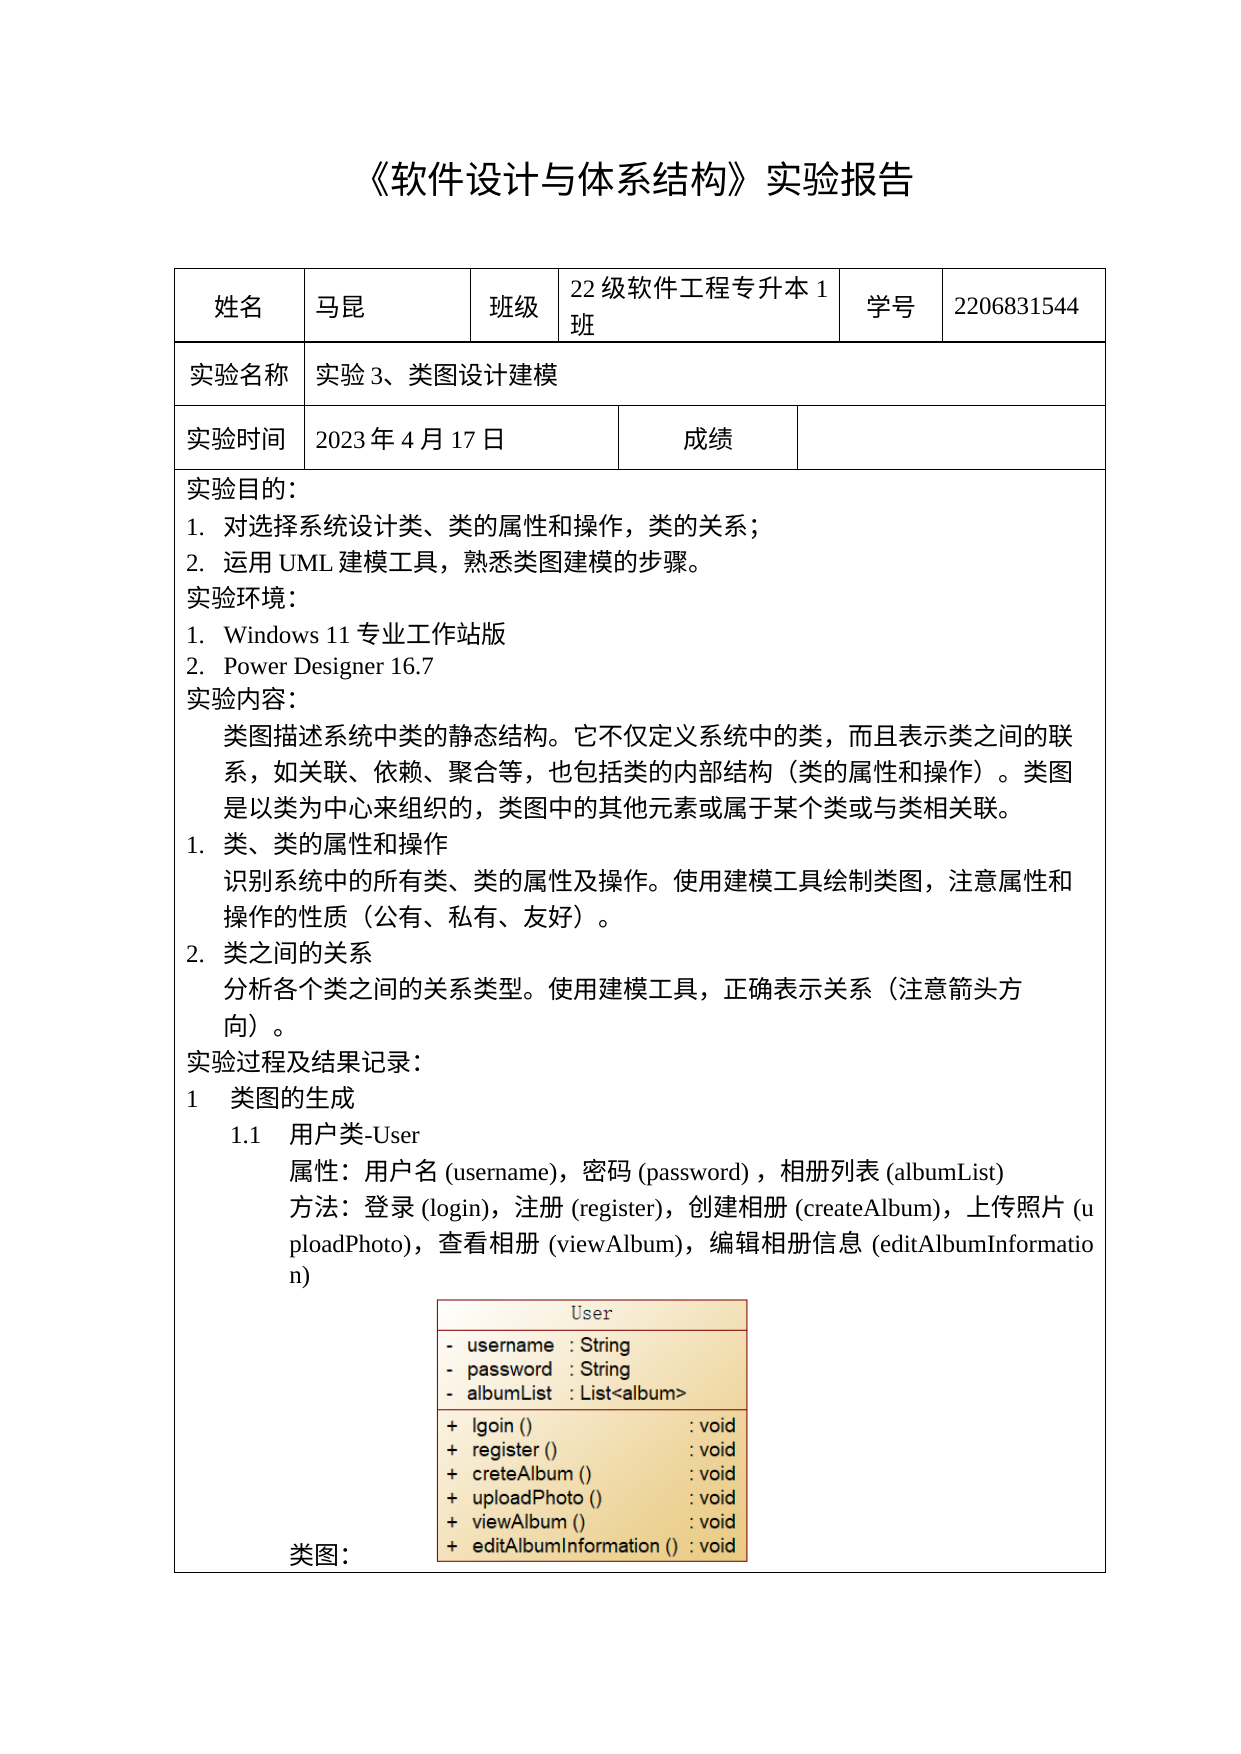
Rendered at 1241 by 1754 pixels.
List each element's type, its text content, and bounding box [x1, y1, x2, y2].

table_cell 实验名称 [175, 343, 304, 405]
table_cell [798, 406, 1105, 469]
table_cell 实验时间 [175, 406, 304, 469]
table_header 2206831544 [943, 269, 1105, 341]
table_header 学号 [840, 269, 942, 341]
picture [364, 1288, 835, 1565]
table_header 班级 [471, 269, 558, 341]
table_cell 实验3、类图设计建模 [305, 343, 1105, 405]
table_cell 成绩 [619, 406, 797, 469]
table_header 马昆 [305, 269, 470, 341]
table_header 姓名 [175, 269, 304, 341]
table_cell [175, 470, 1105, 1572]
table_cell 2023年 4 月 17 日 [305, 406, 618, 469]
table_header 22级软件工程专升本1班 [559, 269, 839, 341]
text 《软件设计与体系结构》实验报告 [175, 150, 1092, 204]
